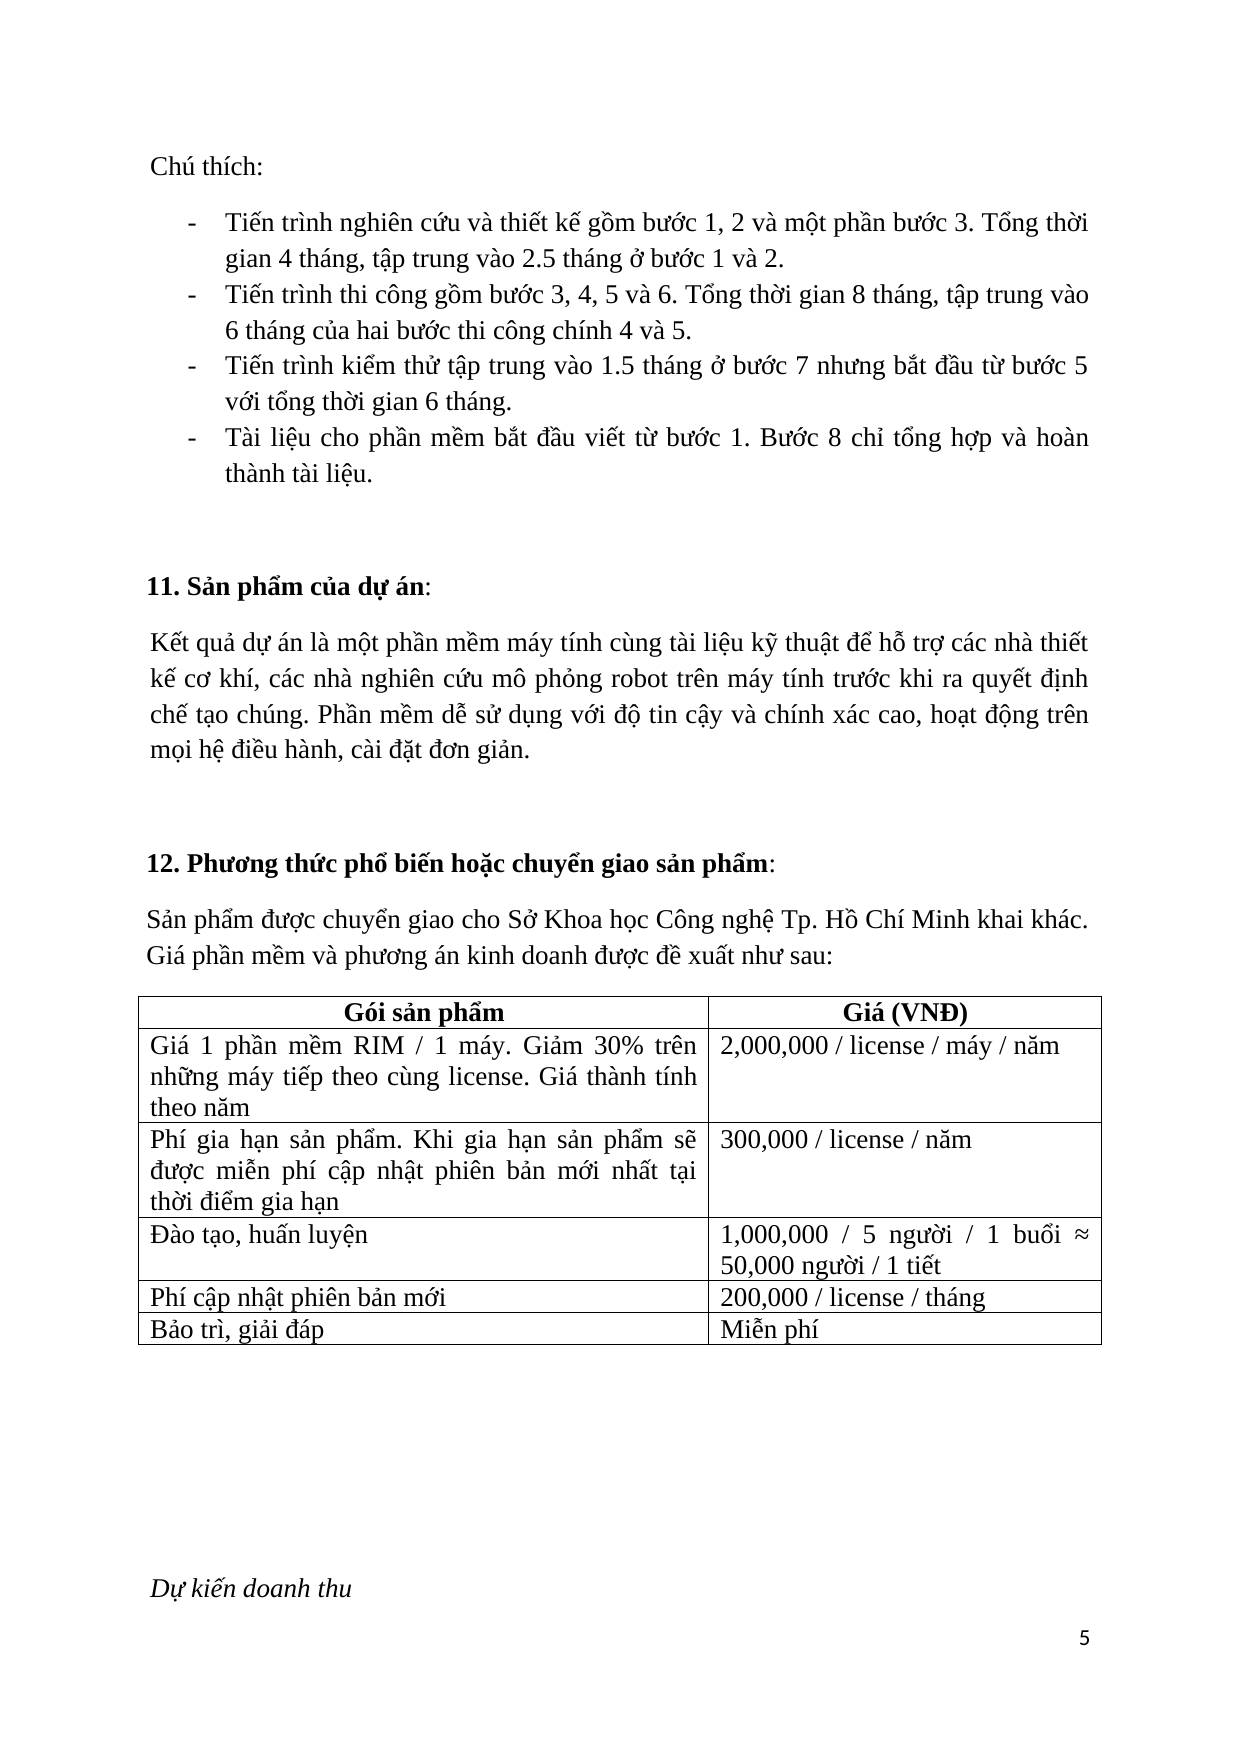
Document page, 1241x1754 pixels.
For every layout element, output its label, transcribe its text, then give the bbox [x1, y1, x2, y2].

list Tiến trình thi công gồm bước 3, 4, 5 và 6. Tổng thời gian 8 tháng, tập trung vào 6 tháng của hai bước thi công chính 4 và 5. [187, 278, 1090, 345]
table_cell Phí gia hạn sản phẩm. Khi gia hạn sản phẩm sẽ được miễn phí cập nhật phiên bản mới nhất tại thời điểm gia hạn [139, 1123, 708, 1217]
table_cell Đào tạo, huấn luyện [139, 1218, 708, 1280]
table_cell Bảo trì, giải đáp [139, 1313, 708, 1344]
table_header Gói sản phẩm [139, 997, 708, 1028]
text 12. Phương thức phổ biến hoặc chuyển giao sản phẩm: [146, 847, 1090, 878]
list Tiến trình nghiên cứu và thiết kế gồm bước 1, 2 và một phần bước 3. Tổng thời gian 4 tháng, tập trung vào 2.5 tháng ở bước 1 và 2. [187, 207, 1090, 273]
table_cell 2,000,000 / license / máy / năm [709, 1029, 1101, 1122]
text 11. Sản phẩm của dự án: [146, 570, 1090, 601]
table_header Giá (VNĐ) [709, 997, 1101, 1028]
table_cell 200,000 / license / tháng [709, 1281, 1101, 1312]
list Tiến trình kiểm thử tập trung vào 1.5 tháng ở bước 7 nhưng bắt đầu từ bước 5 với tổng thời gian 6 tháng. [187, 349, 1090, 416]
text Chú thích: [150, 150, 1090, 181]
table_cell 300,000 / license / năm [709, 1123, 1101, 1217]
text Dự kiến doanh thu [150, 1572, 1090, 1603]
text Kết quả dự án là một phần mềm máy tính cùng tài liệu kỹ thuật để hỗ trợ các nhà thiết kế cơ khí, các nhà nghiên cứu mô phỏng robot trên máy tính trước khi ra quyết định chế tạo chúng. Phần mềm dễ sử dụng với độ tin cậy và chính xác cao, hoạt động trên mọi hệ điều hành, cài đặt đơn giản. [150, 626, 1090, 765]
table_cell 1,000,000 / 5 người / 1 buổi ≈ 50,000 người / 1 tiết [709, 1218, 1101, 1280]
table_cell Miễn phí [709, 1313, 1101, 1344]
text Sản phẩm được chuyển giao cho Sở Khoa học Công nghệ Tp. Hồ Chí Minh khai khác. Giá phần mềm và phương án kinh doanh được đề xuất như sau: [146, 903, 1090, 970]
list Tài liệu cho phần mềm bắt đầu viết từ bước 1. Bước 8 chỉ tổng hợp và hoàn thành tài liệu. [187, 421, 1090, 488]
table_cell Giá 1 phần mềm RIM / 1 máy. Giảm 30% trên những máy tiếp theo cùng license. Giá thành tính theo năm [139, 1029, 708, 1122]
table_cell Phí cập nhật phiên bản mới [139, 1281, 708, 1312]
